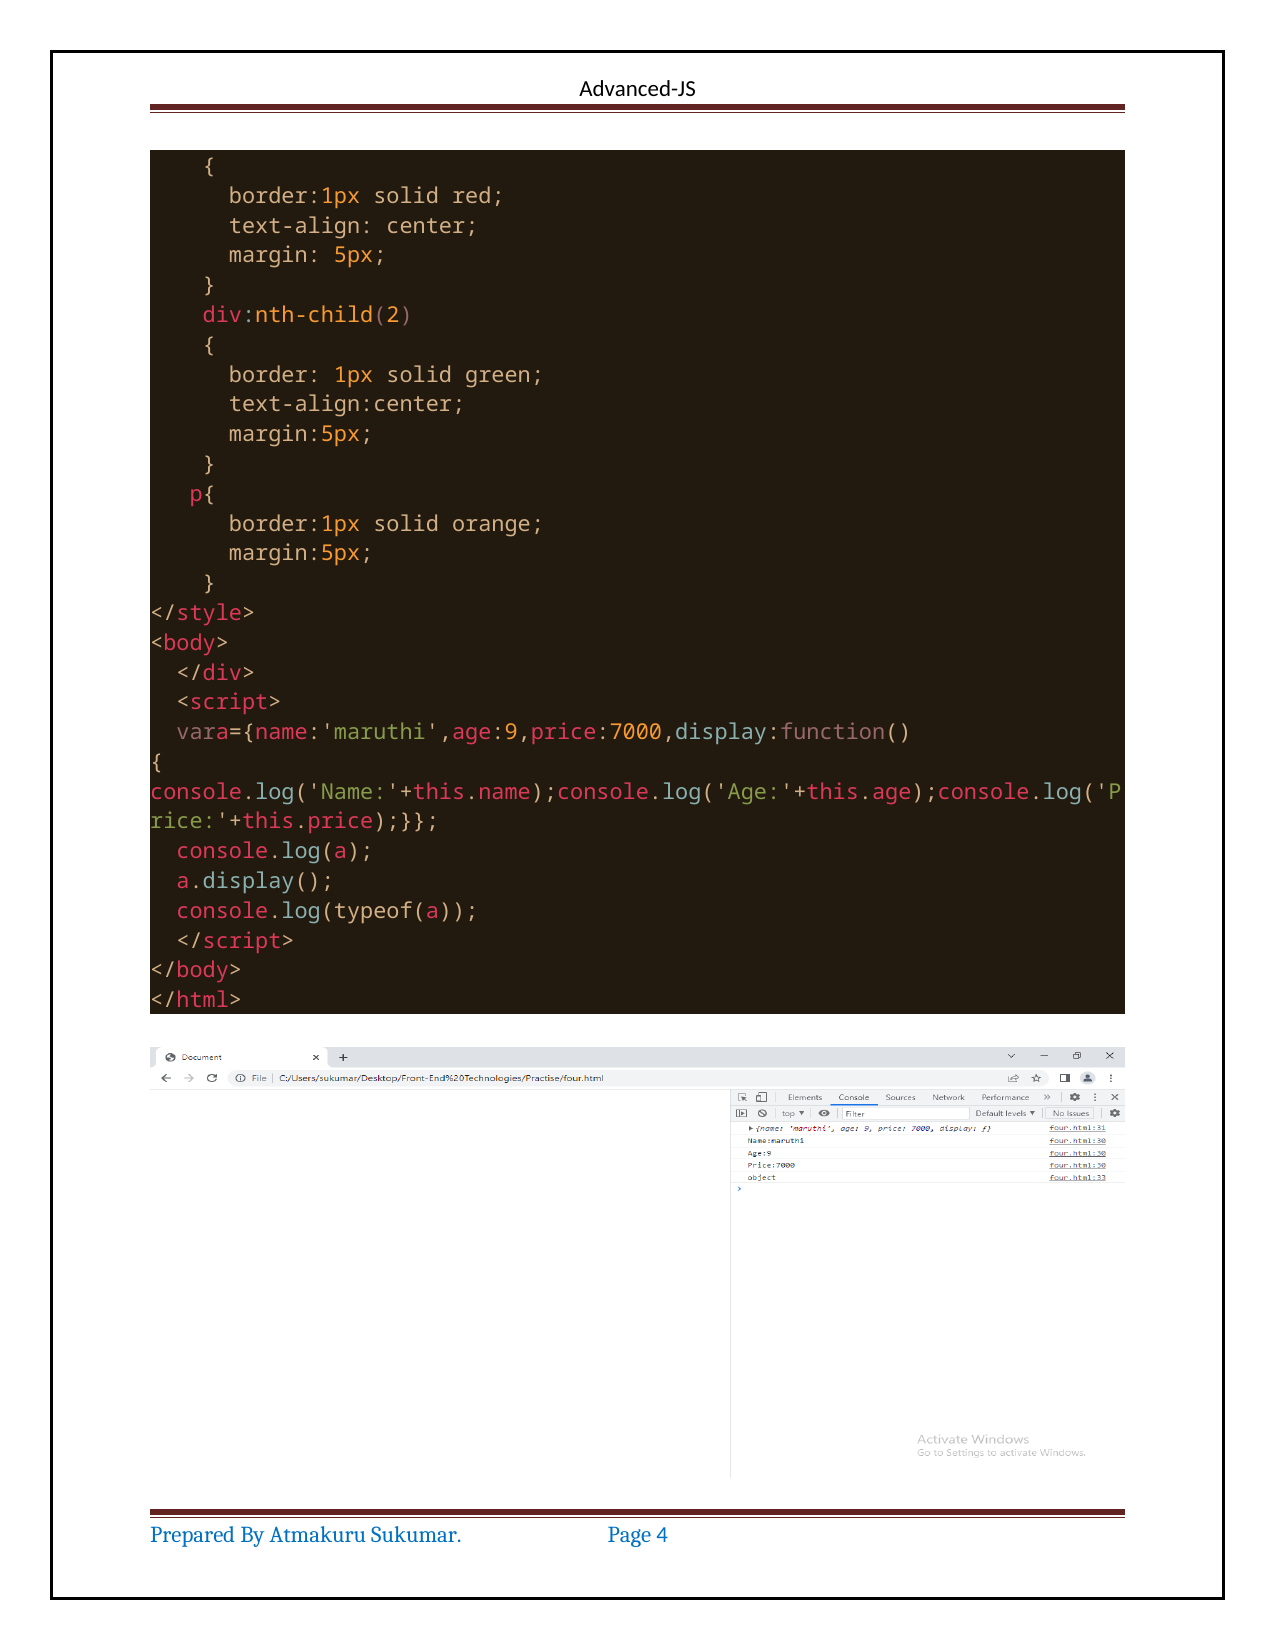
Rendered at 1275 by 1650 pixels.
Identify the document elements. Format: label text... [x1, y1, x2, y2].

text <body> [150, 627, 1125, 656]
text margin:5px; [150, 537, 1125, 567]
picture [150, 1047, 1125, 1478]
text text-align: center; [150, 209, 1125, 239]
text div:nth-child(2) [150, 299, 1125, 329]
text </body> [150, 954, 1125, 984]
text } [150, 567, 1125, 597]
text { [150, 329, 1125, 358]
text margin: 5px; [150, 239, 1125, 269]
text </div> [150, 656, 1125, 686]
text </style> [150, 597, 1125, 627]
text text-align:center; [150, 388, 1125, 418]
text border:1px solid red; [150, 180, 1125, 209]
text a.display(); [150, 865, 1125, 895]
text } [150, 269, 1125, 299]
text </html> [150, 984, 1125, 1014]
text vara={name:'maruthi',age:9,price:7000,display:function(){console.log('Name:'+this.name);console.log('Age:'+this.age);console.log('Price:'+this.price);}}; [150, 716, 1125, 835]
text </script> [150, 924, 1125, 954]
text console.log(typeof(a)); [150, 895, 1125, 924]
text console.log(a); [150, 835, 1125, 865]
text border: 1px solid green; [150, 358, 1125, 388]
text <script> [150, 686, 1125, 716]
text border:1px solid orange; [150, 507, 1125, 537]
text p{ [150, 478, 1125, 507]
text } [150, 448, 1125, 478]
text margin:5px; [150, 418, 1125, 448]
text { [150, 150, 1125, 180]
